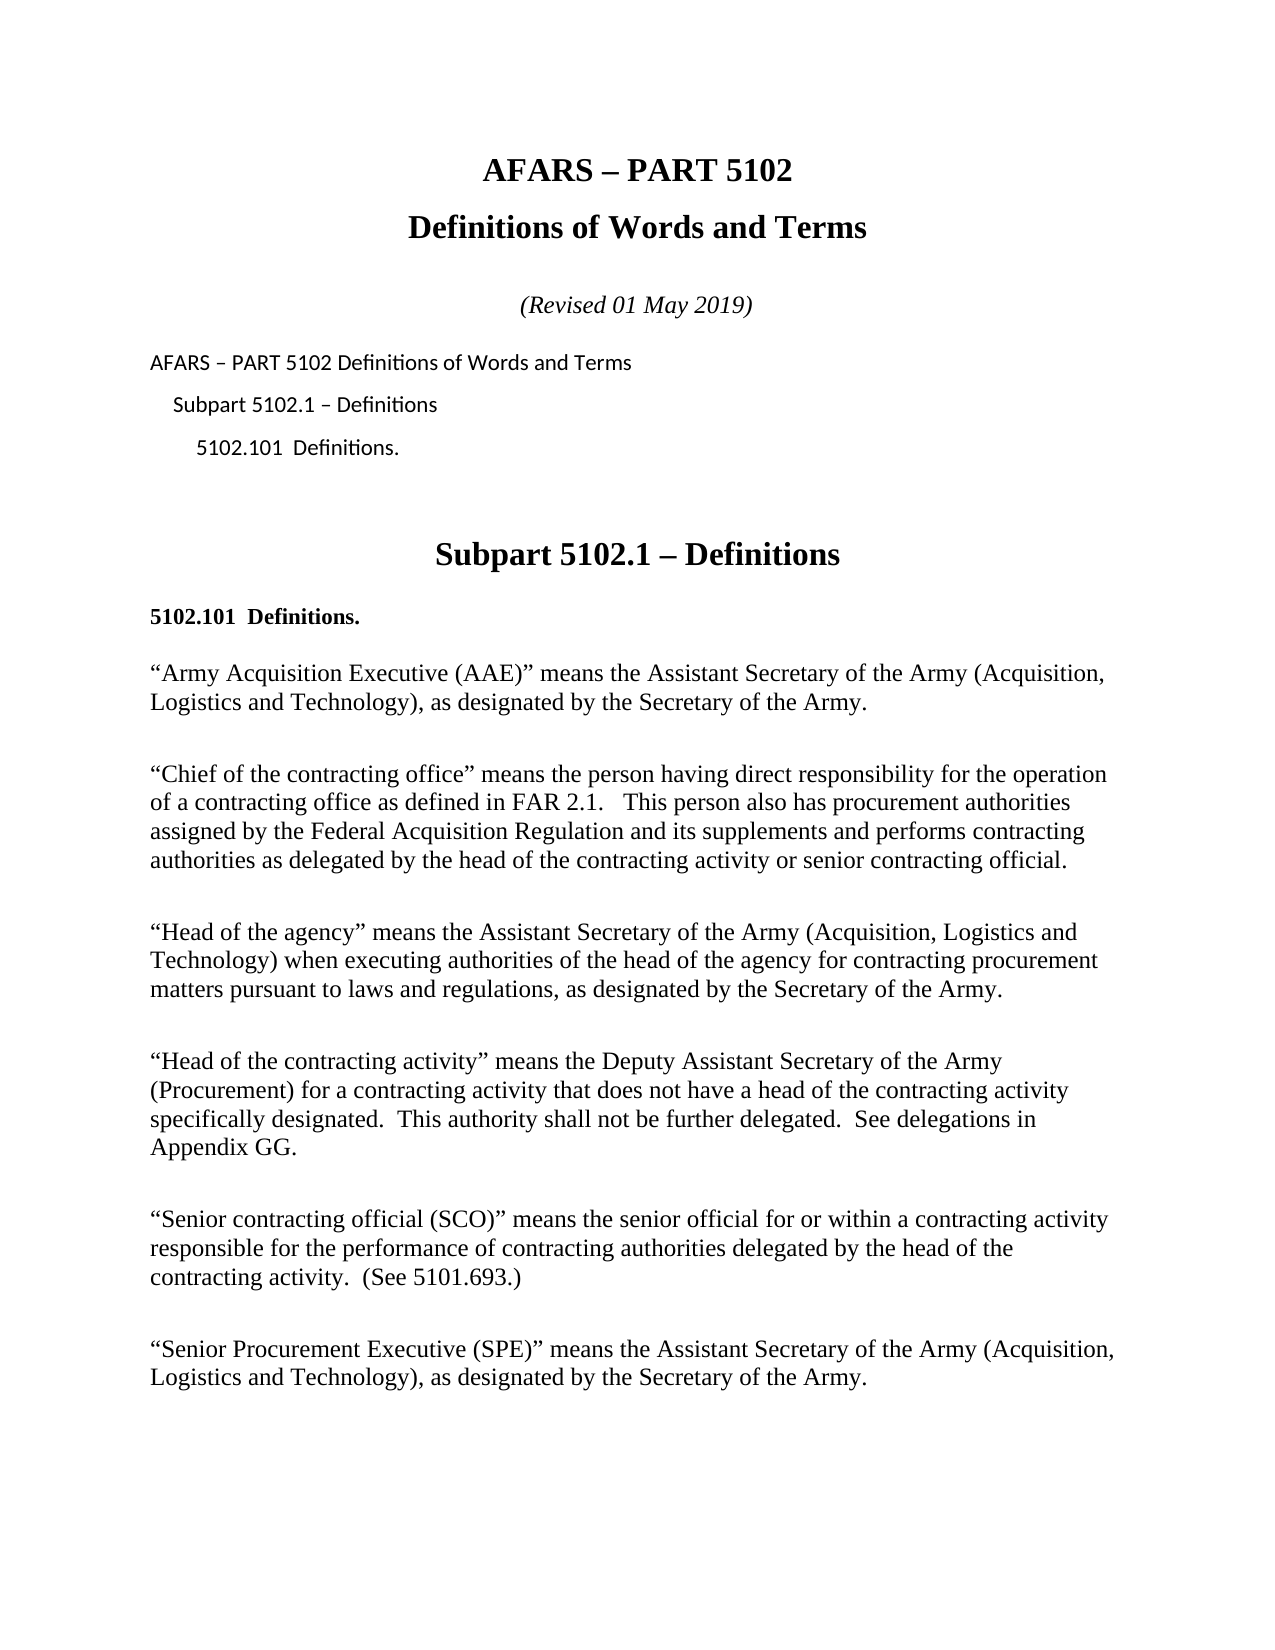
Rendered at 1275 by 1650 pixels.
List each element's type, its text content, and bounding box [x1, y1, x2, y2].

text (Revised 01 May 2019) [150, 290, 1125, 319]
subtitle 5102.101 Definitions. [150, 603, 1125, 629]
text “Head of the agency” means the Assistant Secretary of the Army (Acquisition, Logistics and Technology) when executing authorities of the head of the agency for contracting procurement matters pursuant to laws and regulations, as designated by the Secretary of the Army. [150, 917, 1125, 1003]
text “Senior Procurement Executive (SPE)” means the Assistant Secretary of the Army (Acquisition, Logistics and Technology), as designated by the Secretary of the Army. [150, 1334, 1125, 1391]
text “Army Acquisition Executive (AAE)” means the Assistant Secretary of the Army (Acquisition, Logistics and Technology), as designated by the Secretary of the Army. [150, 658, 1125, 716]
text AFARS – PART 5102 Definitions of Words and Terms [150, 348, 1125, 376]
text “Head of the contracting activity” means the Deputy Assistant Secretary of the Army (Procurement) for a contracting activity that does not have a head of the contracting activity specifically designated. This authority shall not be further delegated. See delegations in Appendix GG. [150, 1046, 1125, 1161]
subtitle Subpart 5102.1 – Definitions [150, 534, 1125, 572]
subtitle AFARS – PART 5102 Definitions of Words and Terms [150, 150, 1125, 246]
text “Chief of the contracting office” means the person having direct responsibility for the operation of a contracting office as defined in FAR 2.1. This person also has procurement authorities assigned by the Federal Acquisition Regulation and its supplements and performs contracting authorities as delegated by the head of the contracting activity or senior contracting official. [150, 759, 1125, 874]
text “Senior contracting official (SCO)” means the senior official for or within a contracting activity responsible for the performance of contracting authorities delegated by the head of the contracting activity. (See 5101.693.) [150, 1204, 1125, 1291]
text Subpart 5102.1 – Definitions [173, 391, 1125, 419]
text 5102.101 Definitions. [196, 433, 1125, 461]
